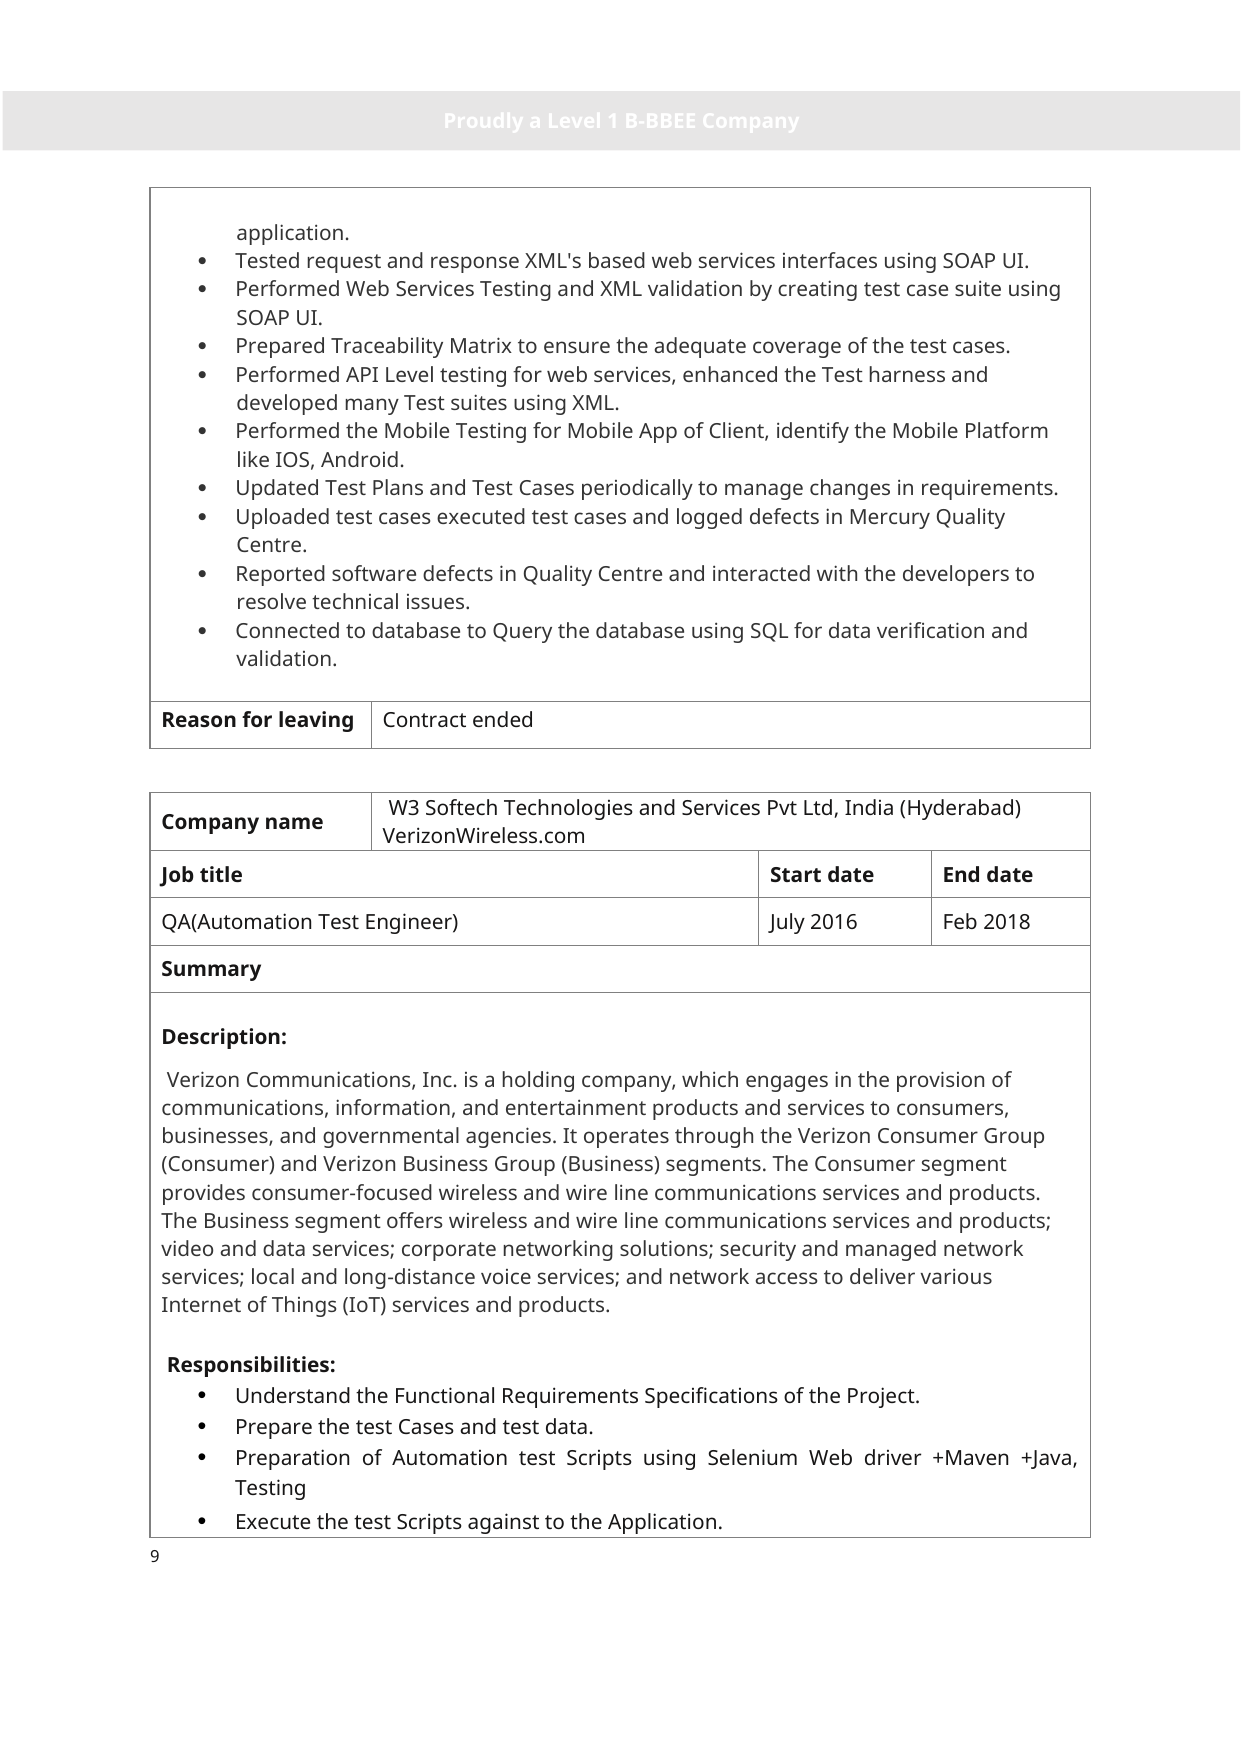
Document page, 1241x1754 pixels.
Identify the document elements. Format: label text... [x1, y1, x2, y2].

table_cell Feb 2018 [932, 898, 1090, 944]
table_header W3 Softech Technologies and Services Pvt Ltd, India (Hyderabad) VerizonWireless.com [372, 793, 1090, 850]
table_cell Contract ended [372, 702, 1090, 748]
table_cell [151, 188, 1090, 701]
table_cell Reason for leaving [151, 702, 371, 748]
table_cell Job title [151, 851, 758, 897]
table_cell QA(Automation Test Engineer) [151, 898, 758, 944]
table_cell Start date [759, 851, 931, 897]
table_header Company name [151, 793, 371, 850]
table_cell Summary [151, 946, 1090, 992]
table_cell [151, 993, 1090, 1537]
table_cell End date [932, 851, 1090, 897]
table_cell July 2016 [759, 898, 931, 944]
